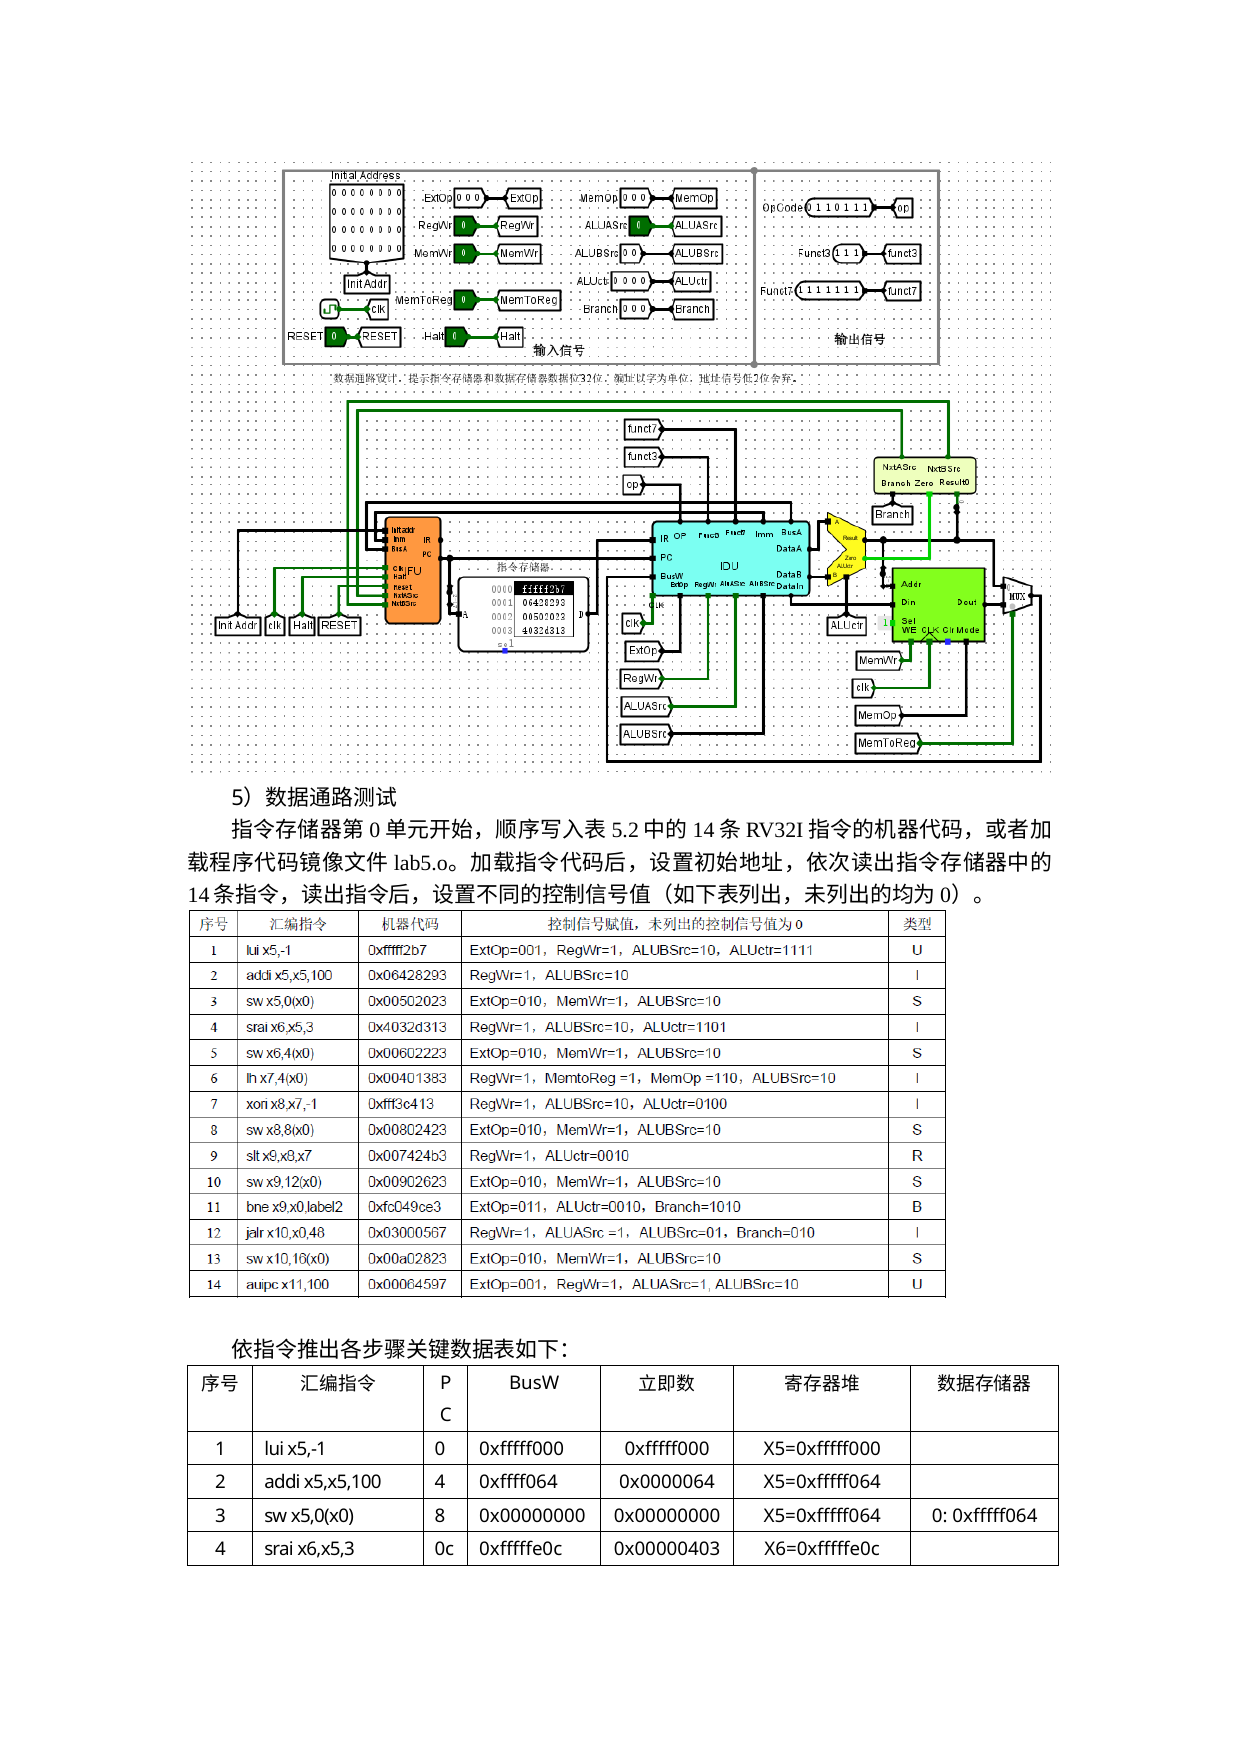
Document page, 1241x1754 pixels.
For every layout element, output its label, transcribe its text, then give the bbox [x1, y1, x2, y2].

table_header 汇编指令 [253, 1366, 423, 1431]
table_cell 0x00000000 [468, 1499, 600, 1531]
table_cell X5=0xfffff064 [734, 1499, 910, 1531]
table_cell X6=0xfffffe0c [734, 1532, 910, 1565]
table_cell 0xfffff000 [468, 1432, 600, 1464]
table_cell 0x0000064 [601, 1465, 733, 1498]
table_header 序号 [188, 1366, 252, 1431]
table_cell 3 [188, 1499, 252, 1531]
table_header 数据存储器 [911, 1366, 1058, 1431]
table_header 寄存器堆 [734, 1366, 910, 1431]
table_cell 0xfffffe0c [468, 1532, 600, 1565]
table_cell [911, 1532, 1058, 1565]
table_cell sw x5,0(x0) [253, 1499, 423, 1531]
table_header 立即数 [601, 1366, 733, 1431]
table_cell [911, 1432, 1058, 1464]
table_cell lui x5,-1 [253, 1432, 423, 1464]
table_cell 1 [188, 1432, 252, 1464]
text 依指令推出各步骤关键数据表如下： [187, 1332, 1053, 1364]
picture [187, 162, 1051, 773]
table_cell 0: 0xfffff064 [911, 1499, 1058, 1531]
table_cell srai x6,x5,3 [253, 1532, 423, 1565]
table_header BusW [468, 1366, 600, 1431]
table_cell 0 [424, 1432, 467, 1464]
table_cell [911, 1465, 1058, 1498]
table_cell addi x5,x5,100 [253, 1465, 423, 1498]
picture [187, 909, 948, 1301]
table_cell 2 [188, 1465, 252, 1498]
text 指令存储器第0单元开始，顺序写入表5.2中的14条RV32I指令的机器代码，或者加载程序代码镜像文件lab5.o。加载指令代码后，设置初始地址，依次读出指令存储器中的14条指令，读出指令后，设置不同的控制信号值（如下表列出，未列出的均为0）。 [187, 812, 1053, 909]
table_header PC [424, 1366, 467, 1431]
text 5）数据通路测试 [187, 779, 1053, 812]
table_cell X5=0xfffff064 [734, 1465, 910, 1498]
table_cell 0c [424, 1532, 467, 1565]
table_cell 0xffff064 [468, 1465, 600, 1498]
table_cell 0x00000000 [601, 1499, 733, 1531]
table_cell 0x00000403 [601, 1532, 733, 1565]
table_cell 8 [424, 1499, 467, 1531]
table_cell 4 [188, 1532, 252, 1565]
table_cell 0xfffff000 [601, 1432, 733, 1464]
table_cell X5=0xfffff000 [734, 1432, 910, 1464]
table_cell 4 [424, 1465, 467, 1498]
